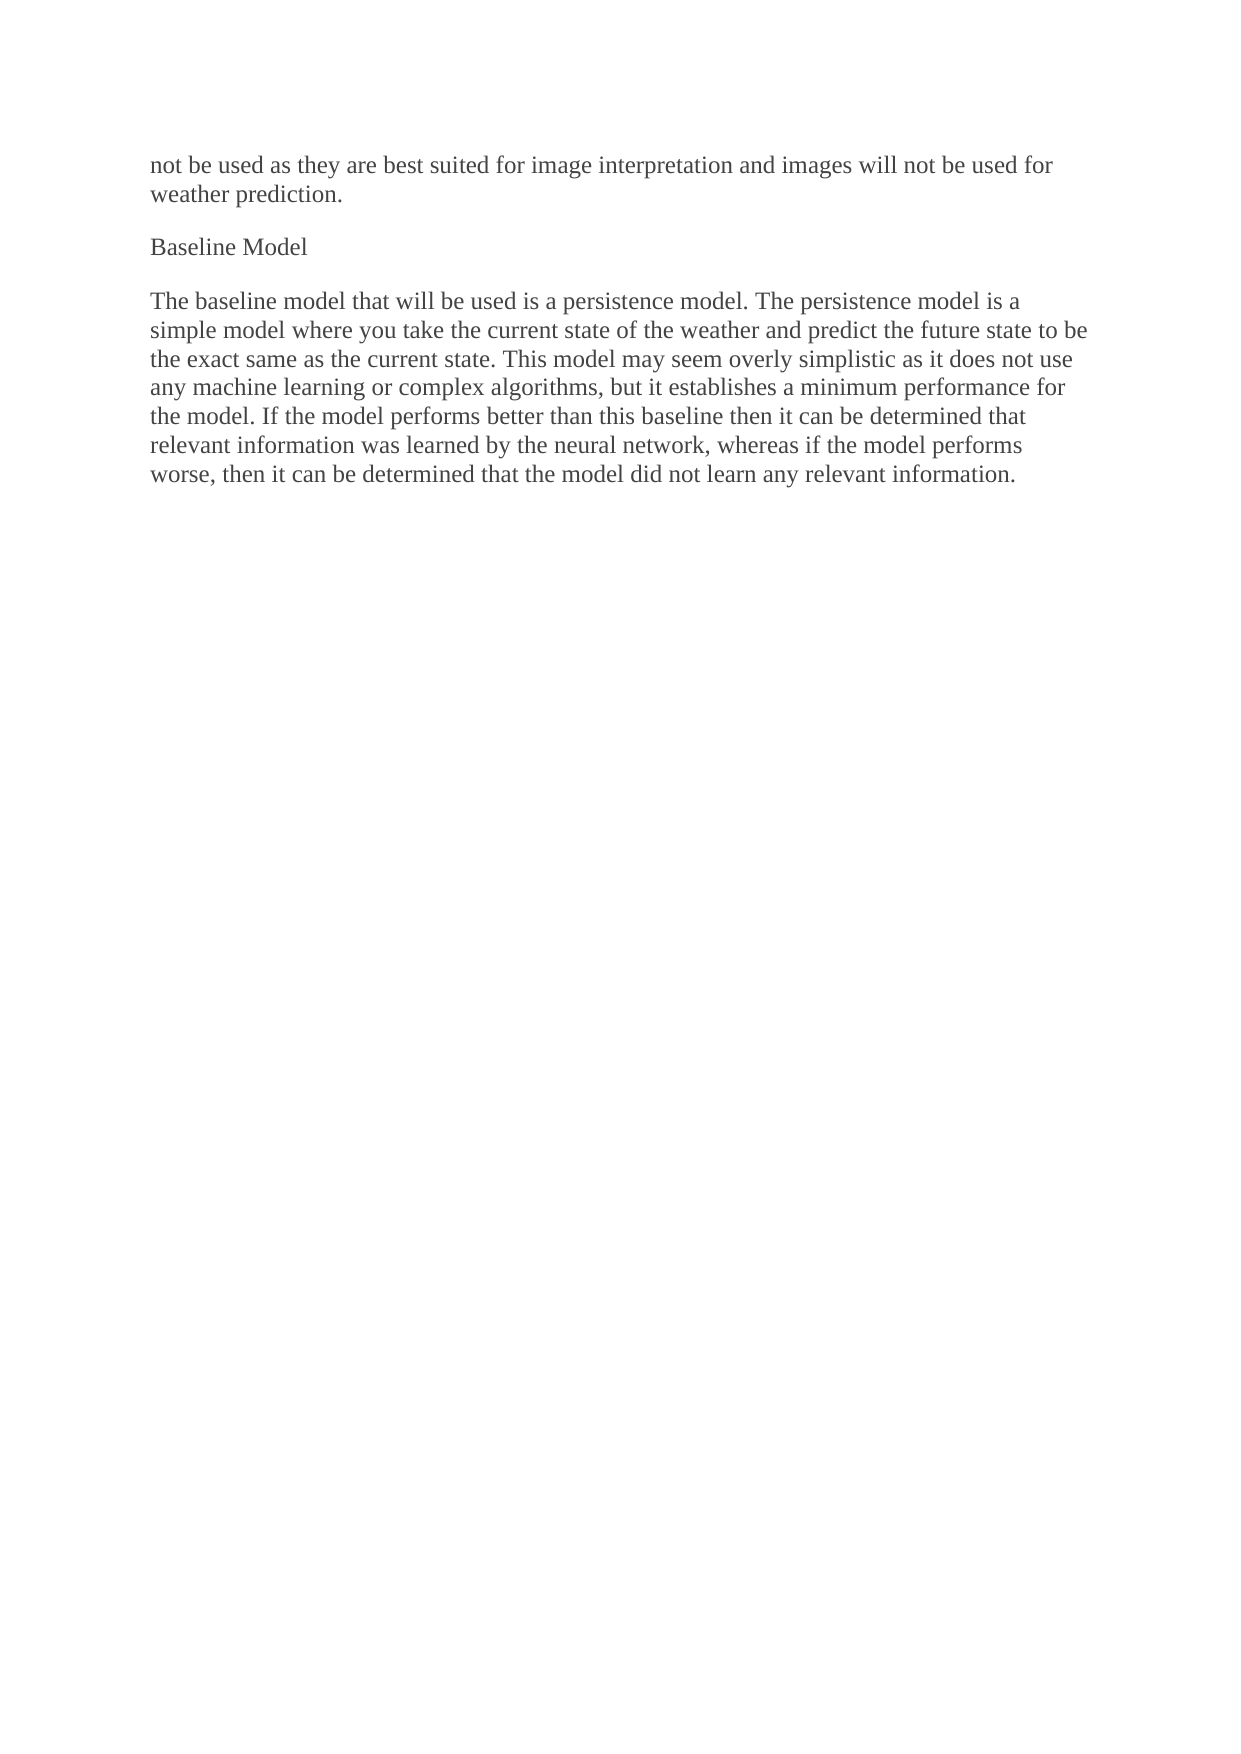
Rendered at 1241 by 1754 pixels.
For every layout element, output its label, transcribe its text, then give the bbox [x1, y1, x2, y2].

text Baseline Model [150, 232, 1090, 261]
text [150, 150, 1090, 207]
text The baseline model that will be used is a persistence model. The persistence model is a simple model where you take the current state of the weather and predict the future state to be the exact same as the current state. This model may seem overly simplistic as it does not use any machine learning or complex algorithms, but it establishes a minimum performance for the model. If the model performs better than this baseline then it can be determined that relevant information was learned by the neural network, whereas if the model performs worse, then it can be determined that the model did not learn any relevant information. [150, 286, 1090, 487]
